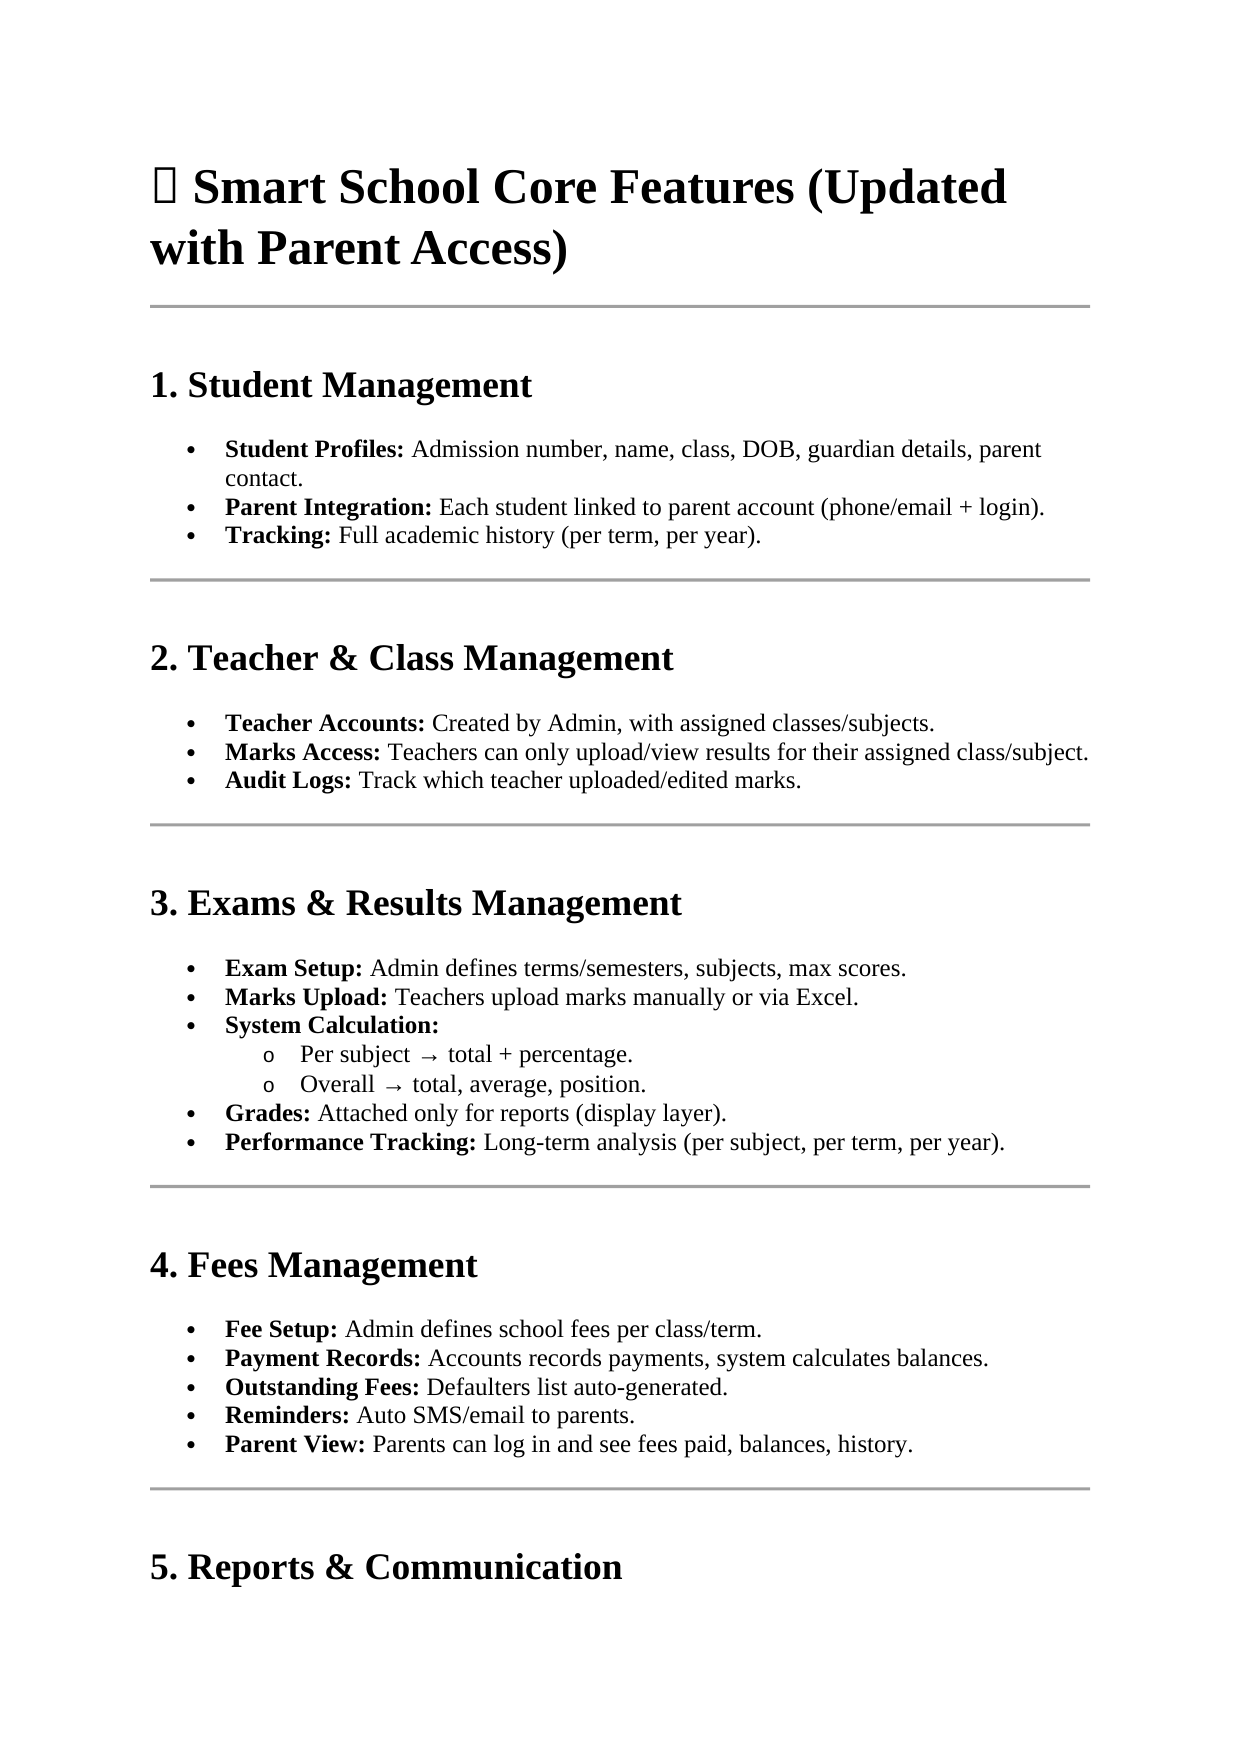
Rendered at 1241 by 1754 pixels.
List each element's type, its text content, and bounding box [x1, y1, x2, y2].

list Parent View: Parents can log in and see fees paid, balances, history. [187, 1429, 1090, 1458]
list Marks Access: Teachers can only upload/view results for their assigned class/subject. [187, 737, 1090, 765]
list Reminders: Auto SMS/email to parents. [187, 1401, 1090, 1429]
list System Calculation: [187, 1010, 1090, 1039]
list Audit Logs: Track which teacher uploaded/edited marks. [187, 765, 1090, 794]
list Payment Records: Accounts records payments, system calculates balances. [187, 1343, 1090, 1372]
text 3. Exams & Results Management [150, 881, 1090, 924]
list Outstanding Fees: Defaulters list auto-generated. [187, 1372, 1090, 1401]
list Performance Tracking: Long-term analysis (per subject, per term, per year). [187, 1127, 1090, 1156]
text 2. Teacher & Class Management [150, 636, 1090, 679]
list Teacher Accounts: Created by Admin, with assigned classes/subjects. [187, 708, 1090, 737]
list Marks Upload: Teachers upload marks manually or via Excel. [187, 982, 1090, 1010]
list Tracking: Full academic history (per term, per year). [187, 521, 1090, 549]
text 5. Reports & Communication [150, 1544, 1090, 1588]
list Fee Setup: Admin defines school fees per class/term. [187, 1314, 1090, 1343]
list Exam Setup: Admin defines terms/semesters, subjects, max scores. [187, 953, 1090, 982]
list Per subject → total + percentage. [262, 1039, 1090, 1069]
text 1. Student Management [150, 362, 1090, 405]
list Grades: Attached only for reports (display layer). [187, 1098, 1090, 1127]
text 🎯 Smart School Core Features (Updated with Parent Access) [150, 150, 1090, 276]
list Student Profiles: Admission number, name, class, DOB, guardian details, parent contact. [187, 434, 1090, 492]
text 4. Fees Management [150, 1242, 1090, 1285]
list Parent Integration: Each student linked to parent account (phone/email + login). [187, 492, 1090, 521]
list Overall → total, average, position. [262, 1069, 1090, 1098]
